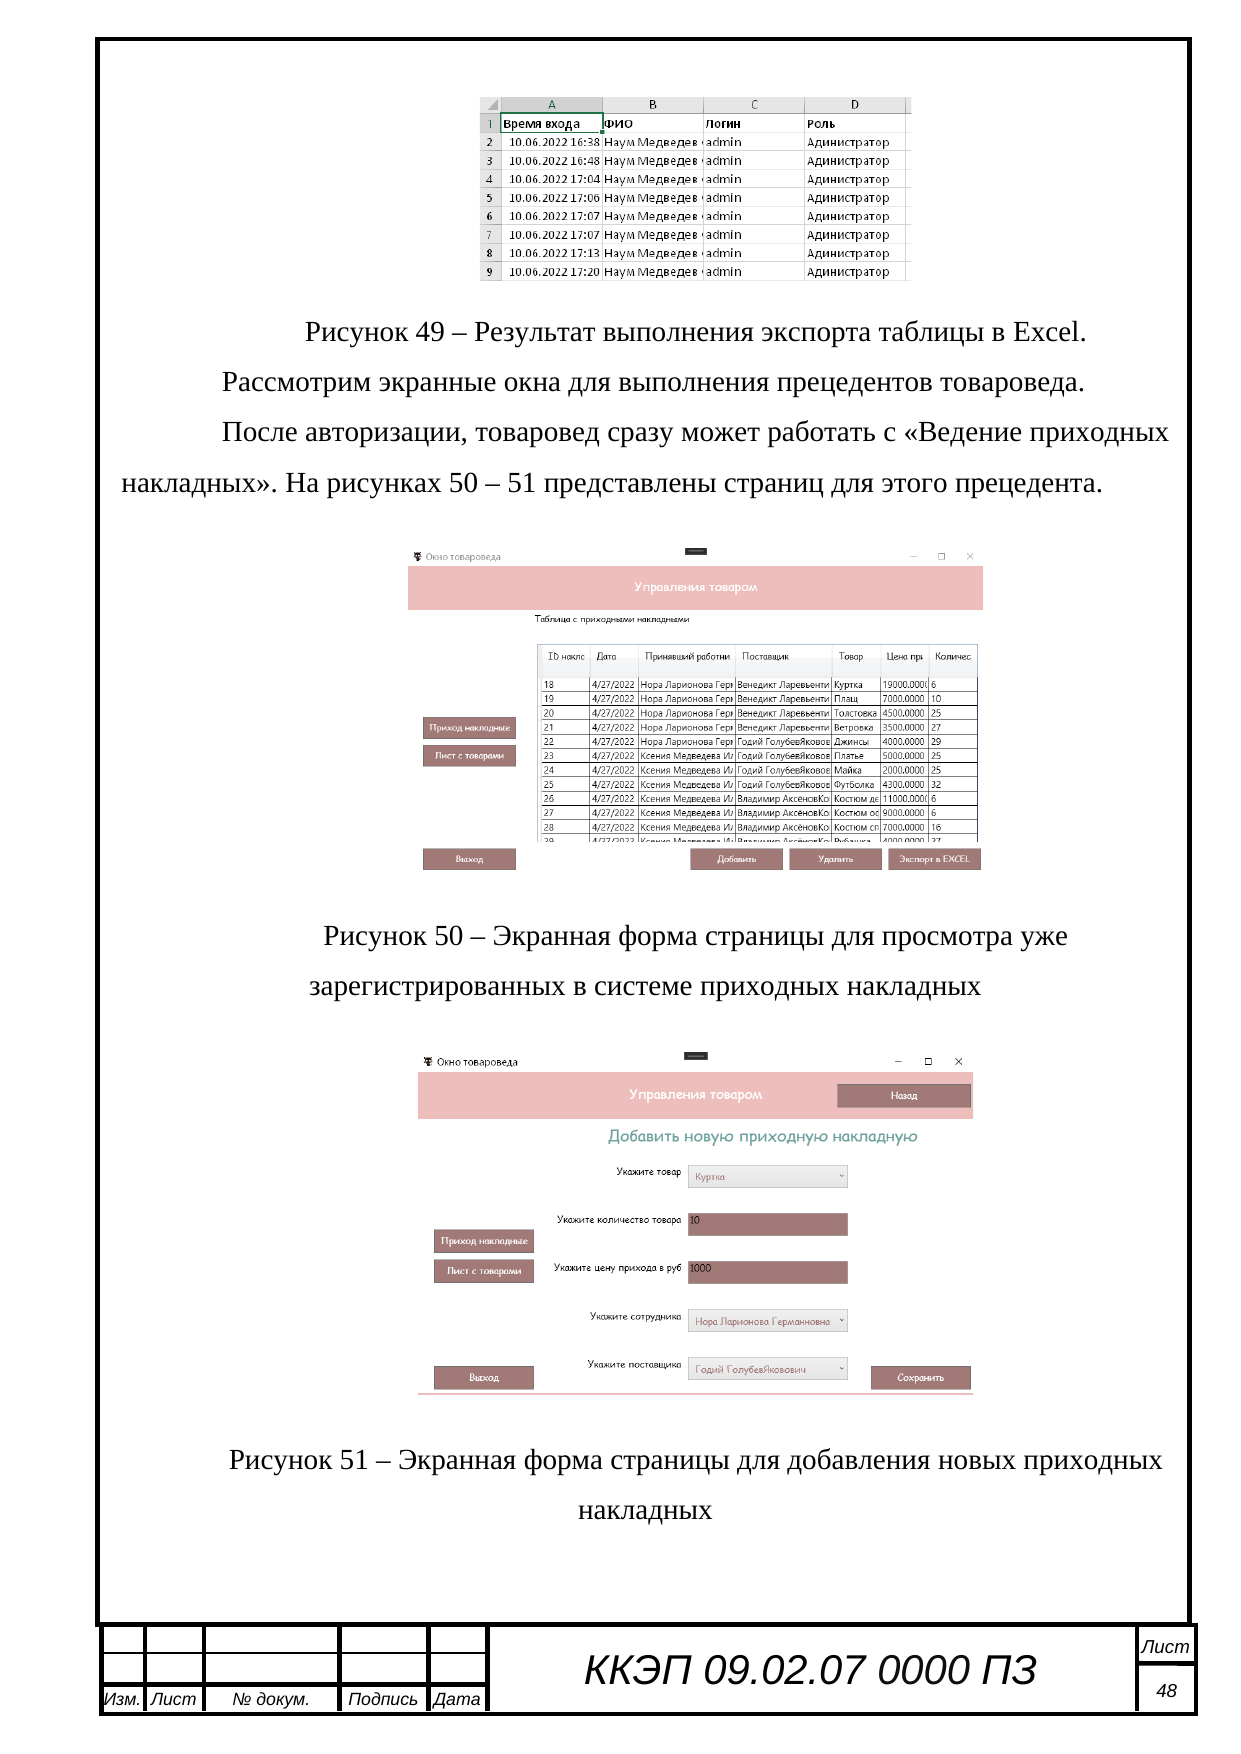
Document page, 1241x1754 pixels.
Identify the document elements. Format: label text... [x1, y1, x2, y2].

picture [417, 1052, 974, 1395]
text Рисунок 49 – Результат выполнения экспорта таблицы в Excel. [121, 314, 1169, 347]
text Рисунок 50 – Экранная форма страницы для просмотра уже зарегистрированных в системе приходных накладных [121, 918, 1169, 1002]
text Рассмотрим экранные окна для выполнения прецедентов товароведа. [121, 364, 1169, 398]
text Рисунок 51 – Экранная форма страницы для добавления новых приходных накладных [121, 1442, 1169, 1526]
picture [479, 97, 912, 281]
picture [408, 548, 984, 871]
text После авторизации, товаровед сразу может работать с «Ведение приходных накладных». На рисунках 50 – 51 представлены страниц для этого прецедента. [121, 414, 1169, 498]
